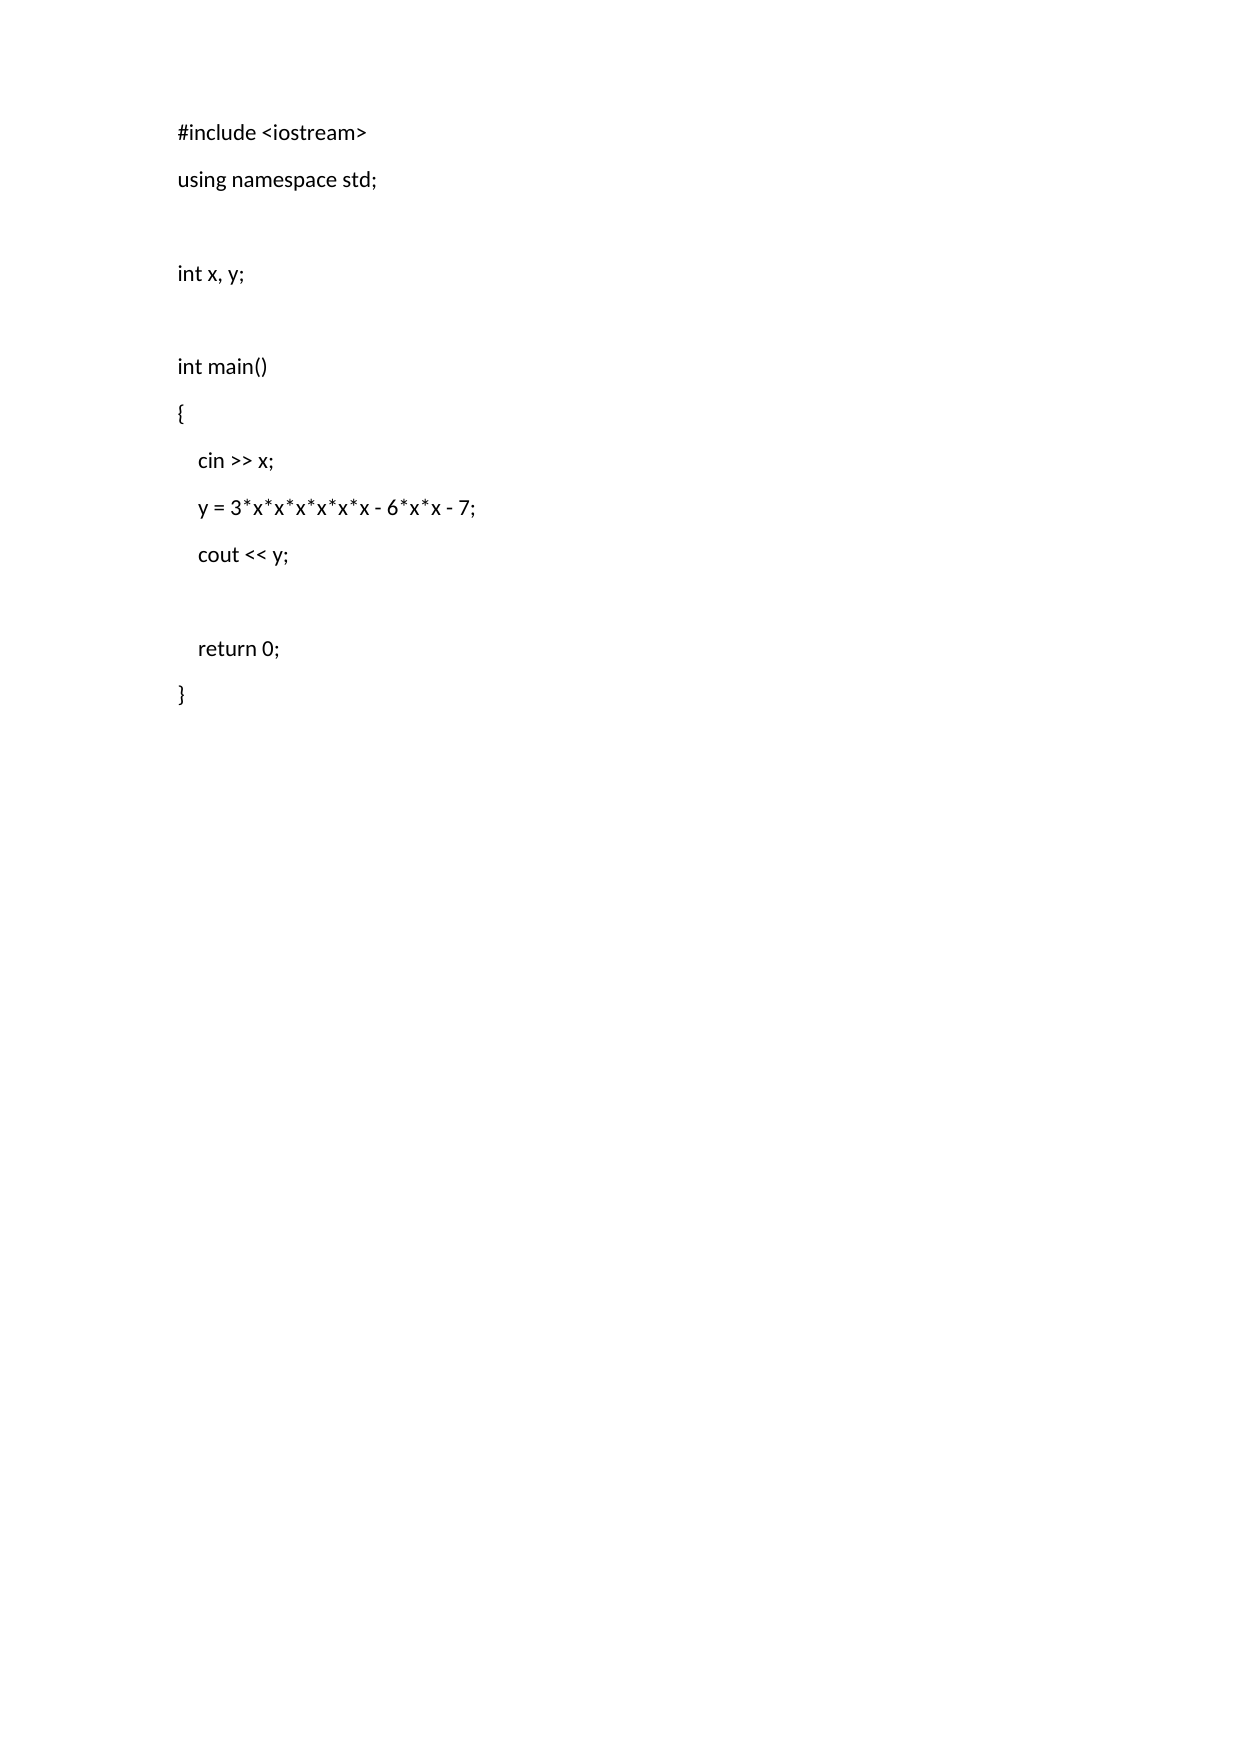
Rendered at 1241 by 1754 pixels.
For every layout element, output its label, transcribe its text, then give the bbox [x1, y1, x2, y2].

text using namespace std; [177, 165, 1152, 193]
text cin >> x; [177, 446, 1152, 474]
text } [177, 681, 1152, 709]
text y = 3*x*x*x*x*x*x - 6*x*x - 7; [177, 493, 1152, 521]
text { [177, 399, 1152, 427]
text cout << y; [177, 540, 1152, 568]
text #include <iostream> [177, 118, 1152, 146]
text return 0; [177, 634, 1152, 662]
text int main() [177, 352, 1152, 381]
text int x, y; [177, 259, 1152, 287]
